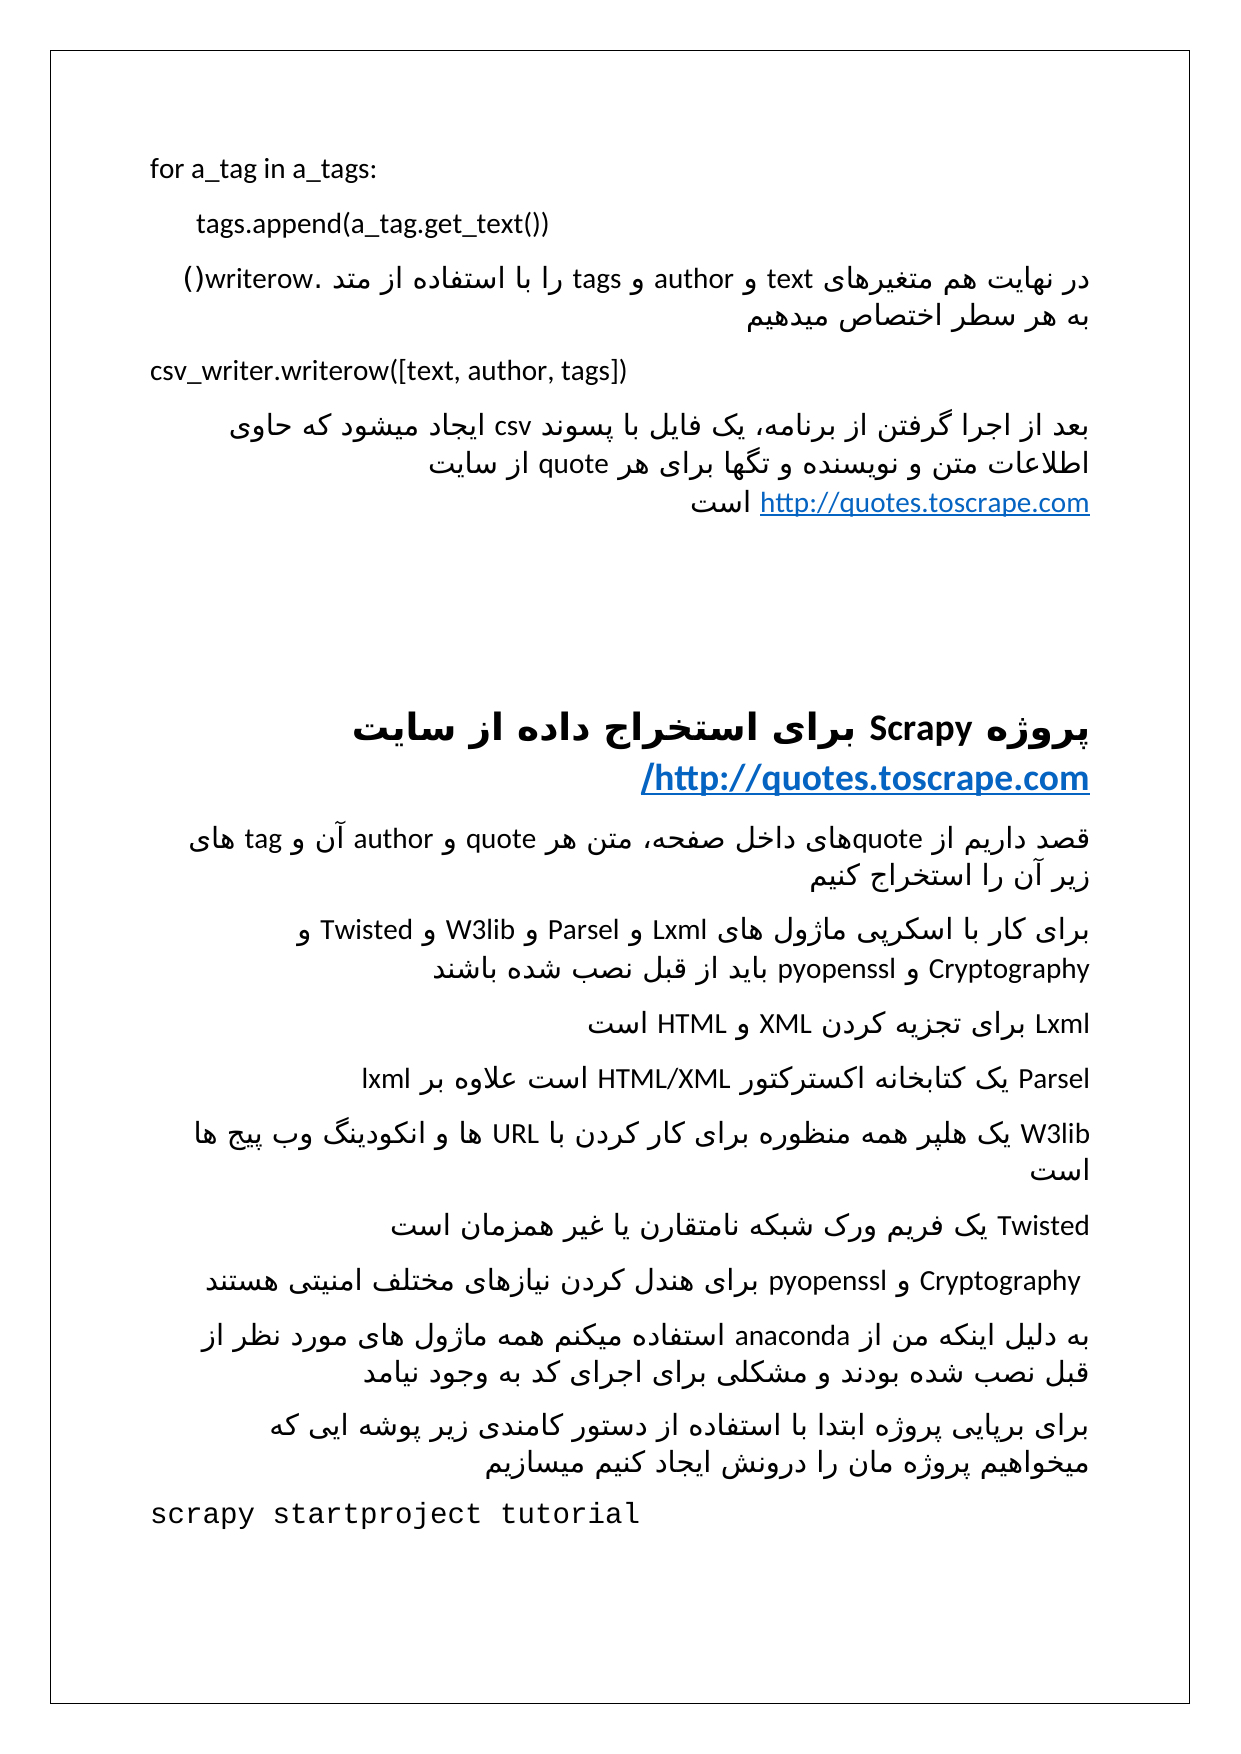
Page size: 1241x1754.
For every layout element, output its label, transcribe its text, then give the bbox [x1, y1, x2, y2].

text بعد از اجرا گرفتن از برنامه، یک فایل با پسوند csv ایجاد میشود که حاوی اطلاعات متن و نویسنده و تگها برای هر quote از سایت http://quotes.toscrape.com است [150, 407, 1090, 519]
text tags.append(a_tag.get_text()) [150, 205, 1090, 241]
text for a_tag in a_tags: [150, 150, 1090, 186]
text قصد داریم از quoteهای داخل صفحه، متن هر quote و author آن و tag های زیر آن را استخراج کنیم [150, 820, 1090, 892]
text scrapy startproject tutorial [150, 1499, 1090, 1532]
text Cryptography و pyopenssl برای هندل کردن نیازهای مختلف امنیتی هستند [150, 1262, 1090, 1298]
text پروژه Scrapy برای استخراج داده از سایت http://quotes.toscrape.com/ [150, 704, 1090, 799]
text Twisted یک فریم ورک شبکه نامتقارن یا غیر همزمان است [150, 1207, 1090, 1242]
text Lxml برای تجزیه کردن XML و HTML است [150, 1005, 1090, 1041]
text برای کار با اسکرپی ماژول های Lxml و Parsel و W3lib و Twisted و Cryptography و pyopenssl باید از قبل نصب شده باشند [150, 911, 1090, 986]
text برای برپایی پروژه ابتدا با استفاده از دستور کامندی زیر پوشه ایی که میخواهیم پروژه مان را درونش ایجاد کنیم میسازیم [150, 1409, 1090, 1479]
text به دلیل اینکه من از anaconda استفاده میکنم همه ماژول های مورد نظر از قبل نصب شده بودند و مشکلی برای اجرای کد به وجود نیامد [150, 1317, 1090, 1389]
text در نهایت هم متغیرهای text و author و tags را با استفاده از متد .writerow() به هر سطر اختصاص میدهیم [150, 260, 1090, 332]
text csv_writer.writerow([text, author, tags]) [150, 352, 1090, 387]
text Parsel یک کتابخانه اکسترکتور HTML/XML است علاوه بر lxml [150, 1060, 1090, 1096]
text W3lib یک هلپر همه منظوره برای کار کردن با URL ها و انکودینگ وب پیج ها است [150, 1115, 1090, 1187]
